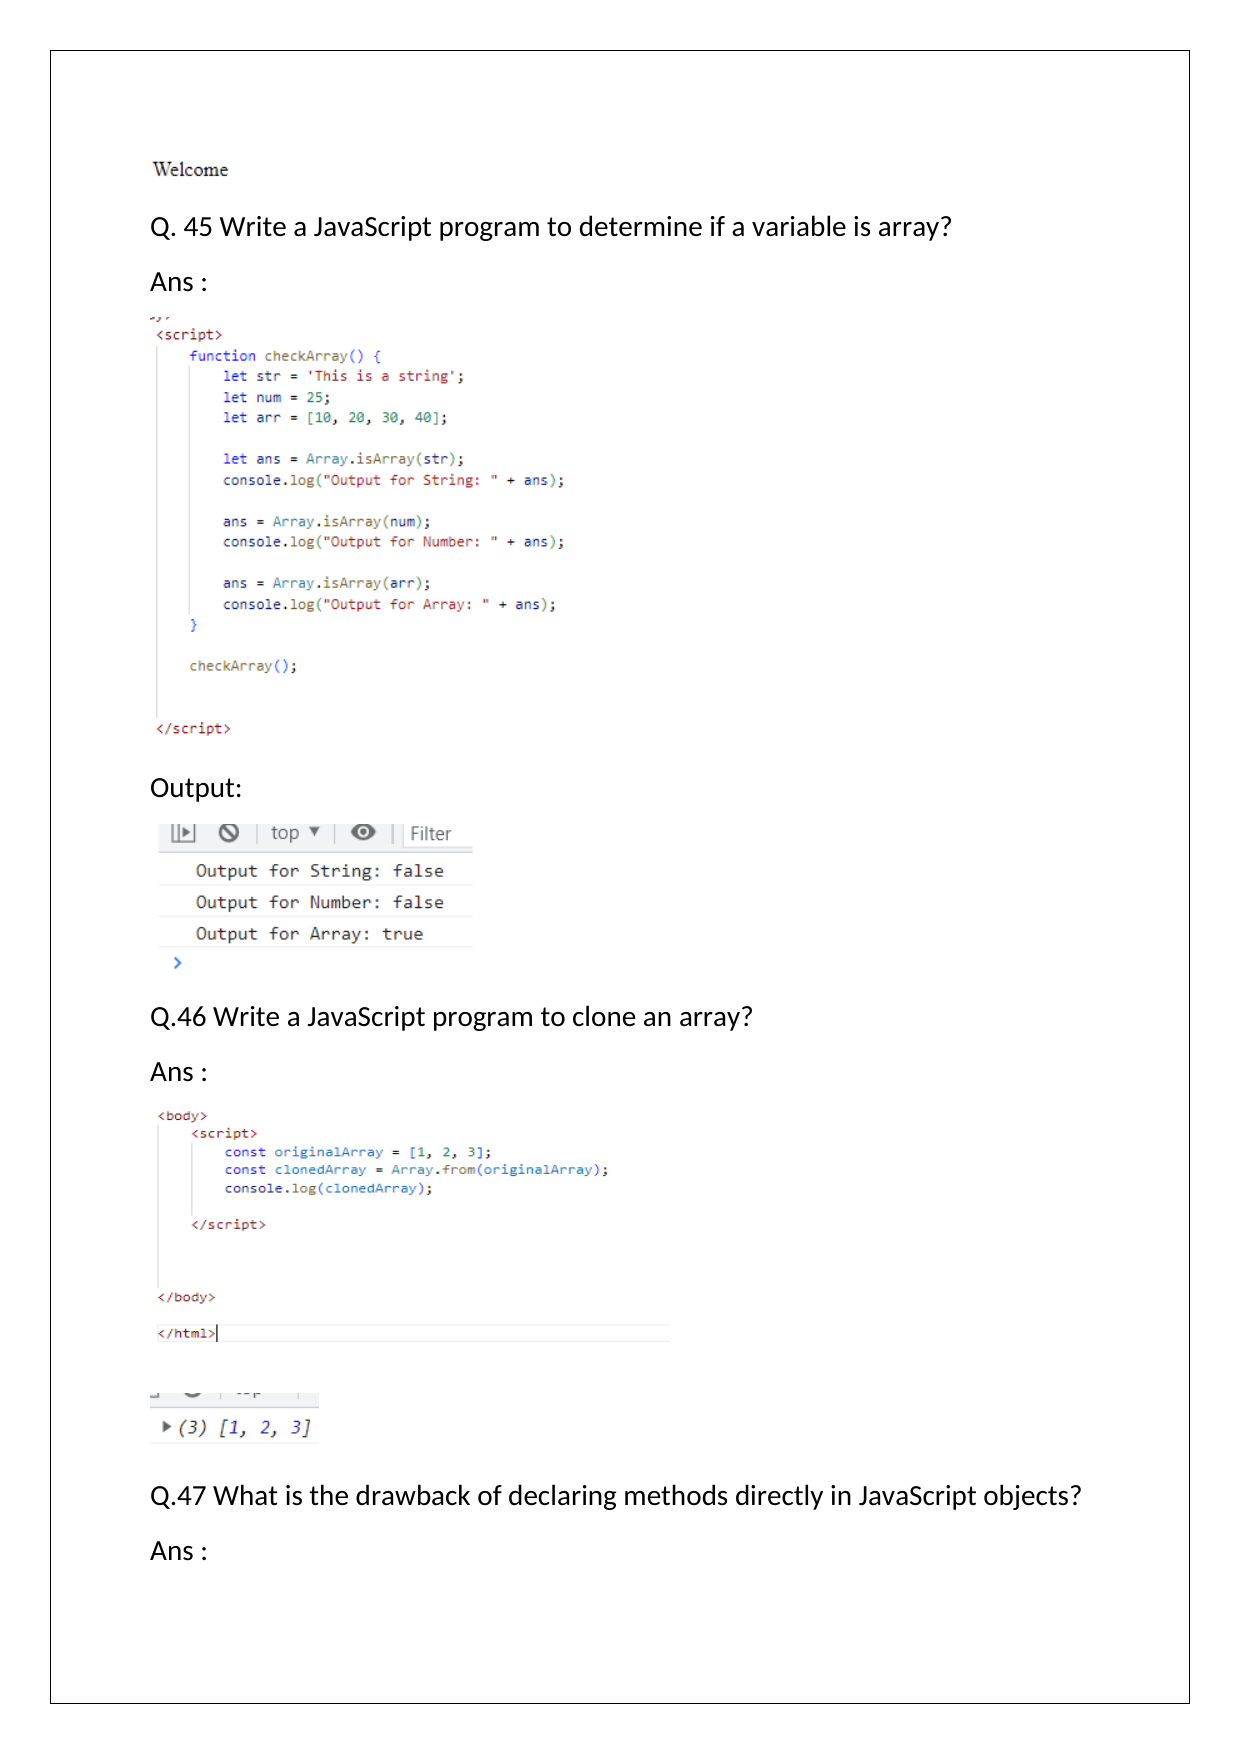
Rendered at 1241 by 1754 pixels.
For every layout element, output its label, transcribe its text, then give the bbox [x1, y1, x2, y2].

picture [150, 1108, 670, 1375]
text Q. 45 Write a JavaScript program to determine if a variable is array? [150, 208, 1090, 243]
text Q.46 Write a JavaScript program to clone an array? [150, 998, 1090, 1034]
text Q.47 What is the drawback of declaring methods directly in JavaScript objects? [150, 1477, 1090, 1513]
picture [150, 824, 473, 980]
text Ans : [150, 1053, 1090, 1089]
text Ans : [150, 1532, 1090, 1568]
picture [150, 150, 245, 189]
text Output: [150, 769, 1090, 805]
picture [150, 1393, 319, 1459]
text Ans : [150, 263, 1090, 298]
picture [150, 317, 729, 751]
